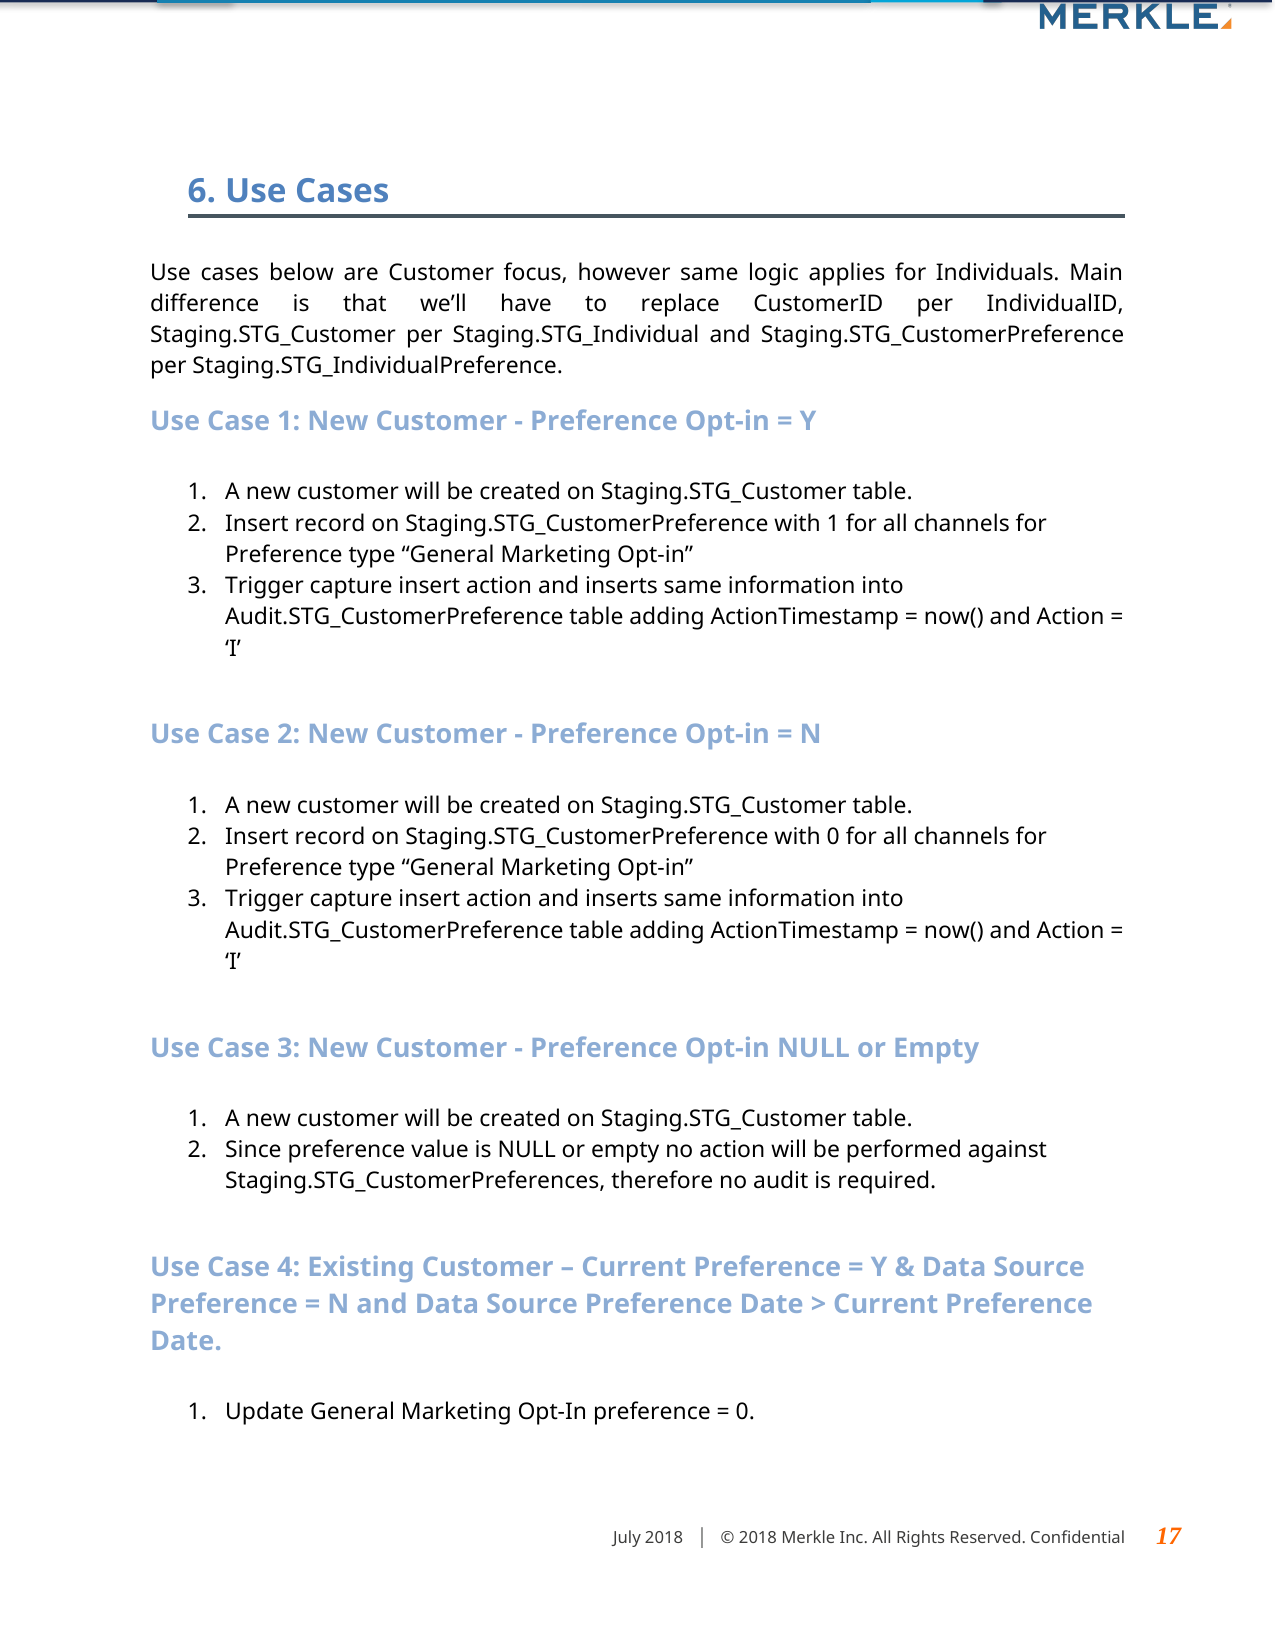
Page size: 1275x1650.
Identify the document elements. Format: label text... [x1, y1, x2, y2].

subtitle Use Cases [187, 167, 1125, 218]
list Trigger capture insert action and inserts same information into Audit.STG_CustomerPreference table adding ActionTimestamp = now() and Action = ‘I’ [187, 882, 1125, 976]
subtitle Use Case 2: New Customer - Preference Opt-in = N [150, 715, 1125, 752]
subtitle Use Case 3: New Customer - Preference Opt-in NULL or Empty [150, 1028, 1125, 1065]
text Use cases below are Customer focus, however same logic applies for Individuals. Main difference is that we’ll have to replace CustomerID per IndividualID, Staging.STG_Customer per Staging.STG_Individual and Staging.STG_CustomerPreference per Staging.STG_IndividualPreference. [150, 256, 1125, 381]
list A new customer will be created on Staging.STG_Customer table. [187, 1102, 1125, 1133]
subtitle Use Case 1: New Customer - Preference Opt-in = Y [150, 401, 1125, 438]
list A new customer will be created on Staging.STG_Customer table. [187, 475, 1125, 506]
list Insert record on Staging.STG_CustomerPreference with 0 for all channels for Preference type “General Marketing Opt-in” [187, 820, 1125, 882]
list Since preference value is NULL or empty no action will be performed against Staging.STG_CustomerPreferences, therefore no audit is required. [187, 1133, 1125, 1196]
list A new customer will be created on Staging.STG_Customer table. [187, 788, 1125, 820]
picture [1039, 0, 1232, 30]
subtitle Use Case 4: Existing Customer – Current Preference = Y & Data Source Preference = N and Data Source Preference Date > Current Preference Date. [150, 1248, 1125, 1358]
list Insert record on Staging.STG_CustomerPreference with 1 for all channels for Preference type “General Marketing Opt-in” [187, 506, 1125, 569]
list Trigger capture insert action and inserts same information into Audit.STG_CustomerPreference table adding ActionTimestamp = now() and Action = ‘I’ [187, 569, 1125, 663]
list Update General Marketing Opt-In preference = 0. [187, 1395, 1125, 1426]
